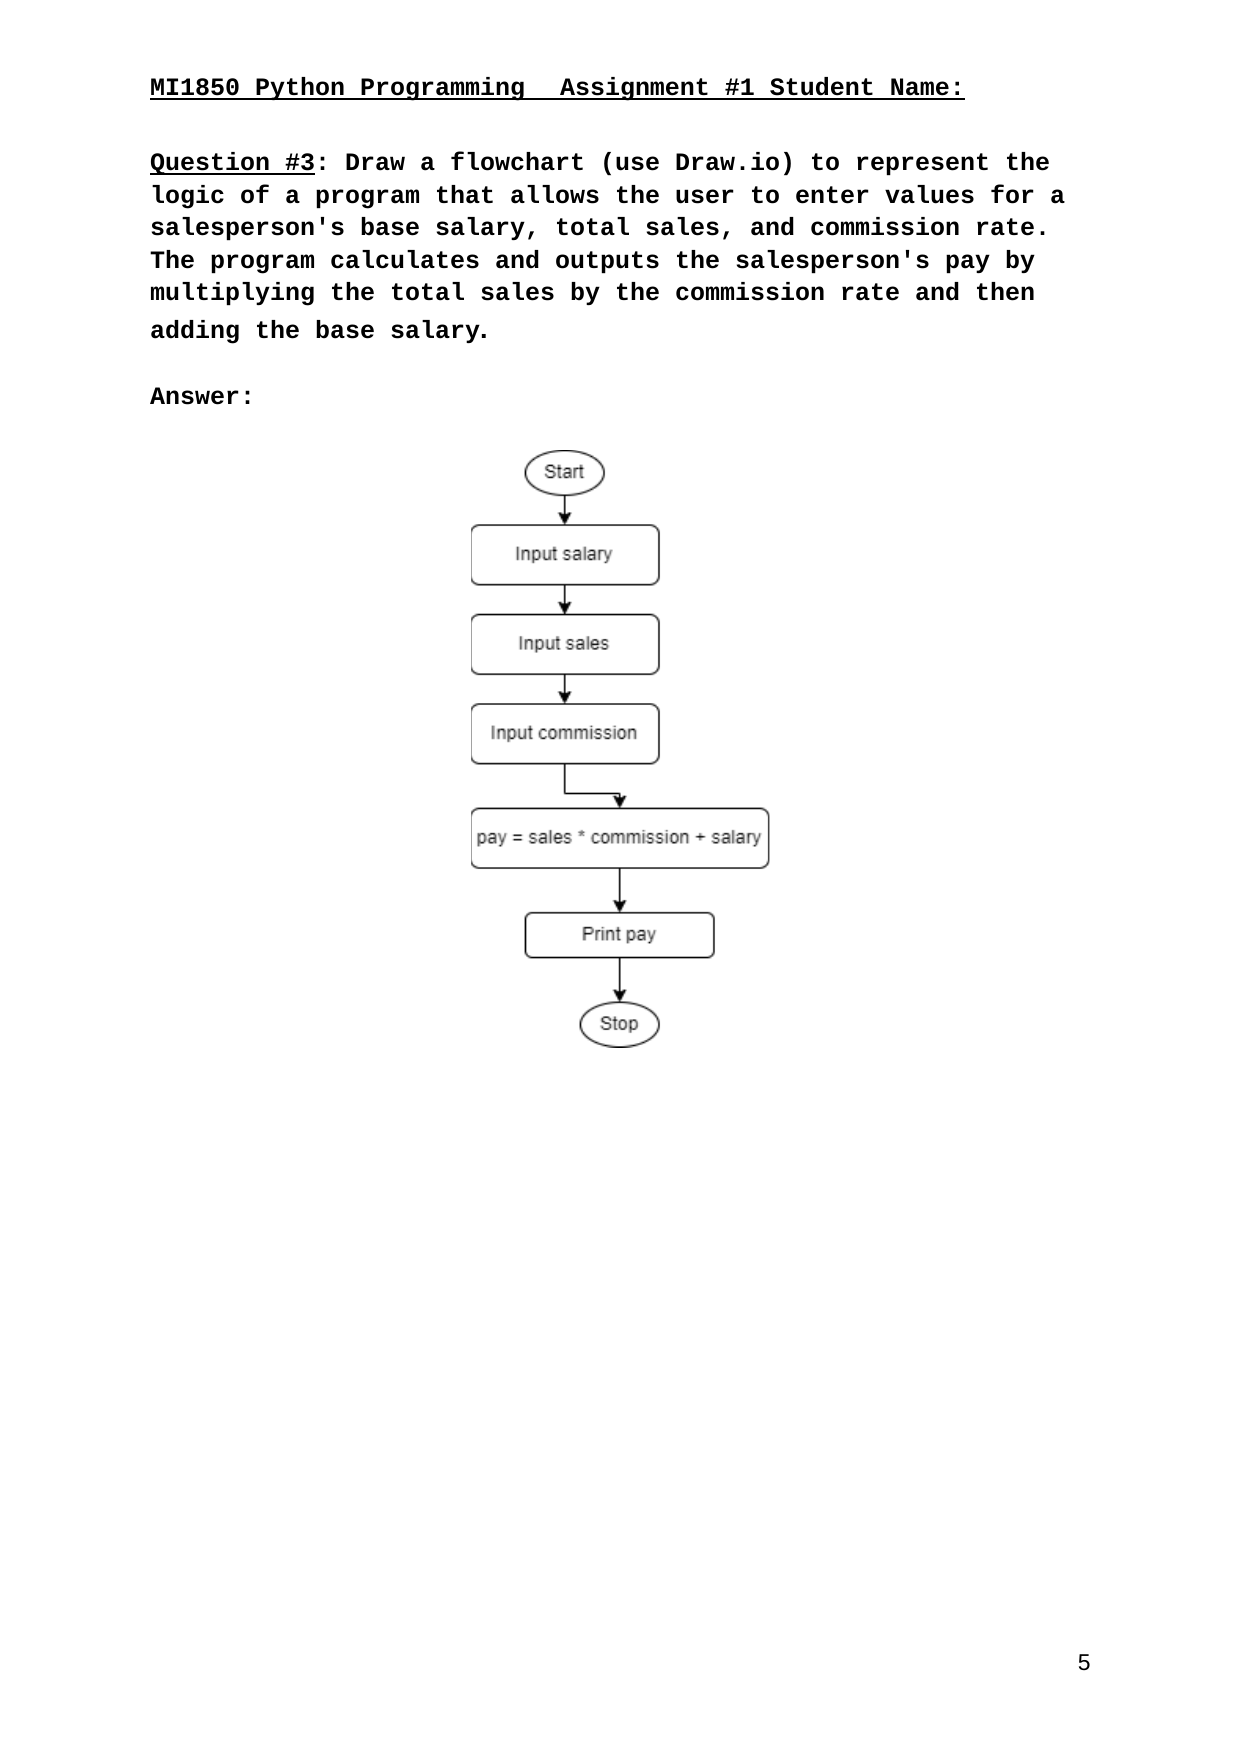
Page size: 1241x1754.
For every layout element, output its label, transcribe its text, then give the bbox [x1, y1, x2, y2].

text Question #3: Draw a flowchart (use Draw.io) to represent the logic of a program that allows the user to enter values for a salesperson's base salary, total sales, and commission rate. The program calculates and outputs the salesperson's pay by multiplying the total sales by the commission rate and then adding the base salary. [150, 150, 1090, 346]
picture [471, 450, 770, 1048]
text Answer: [150, 383, 1090, 412]
